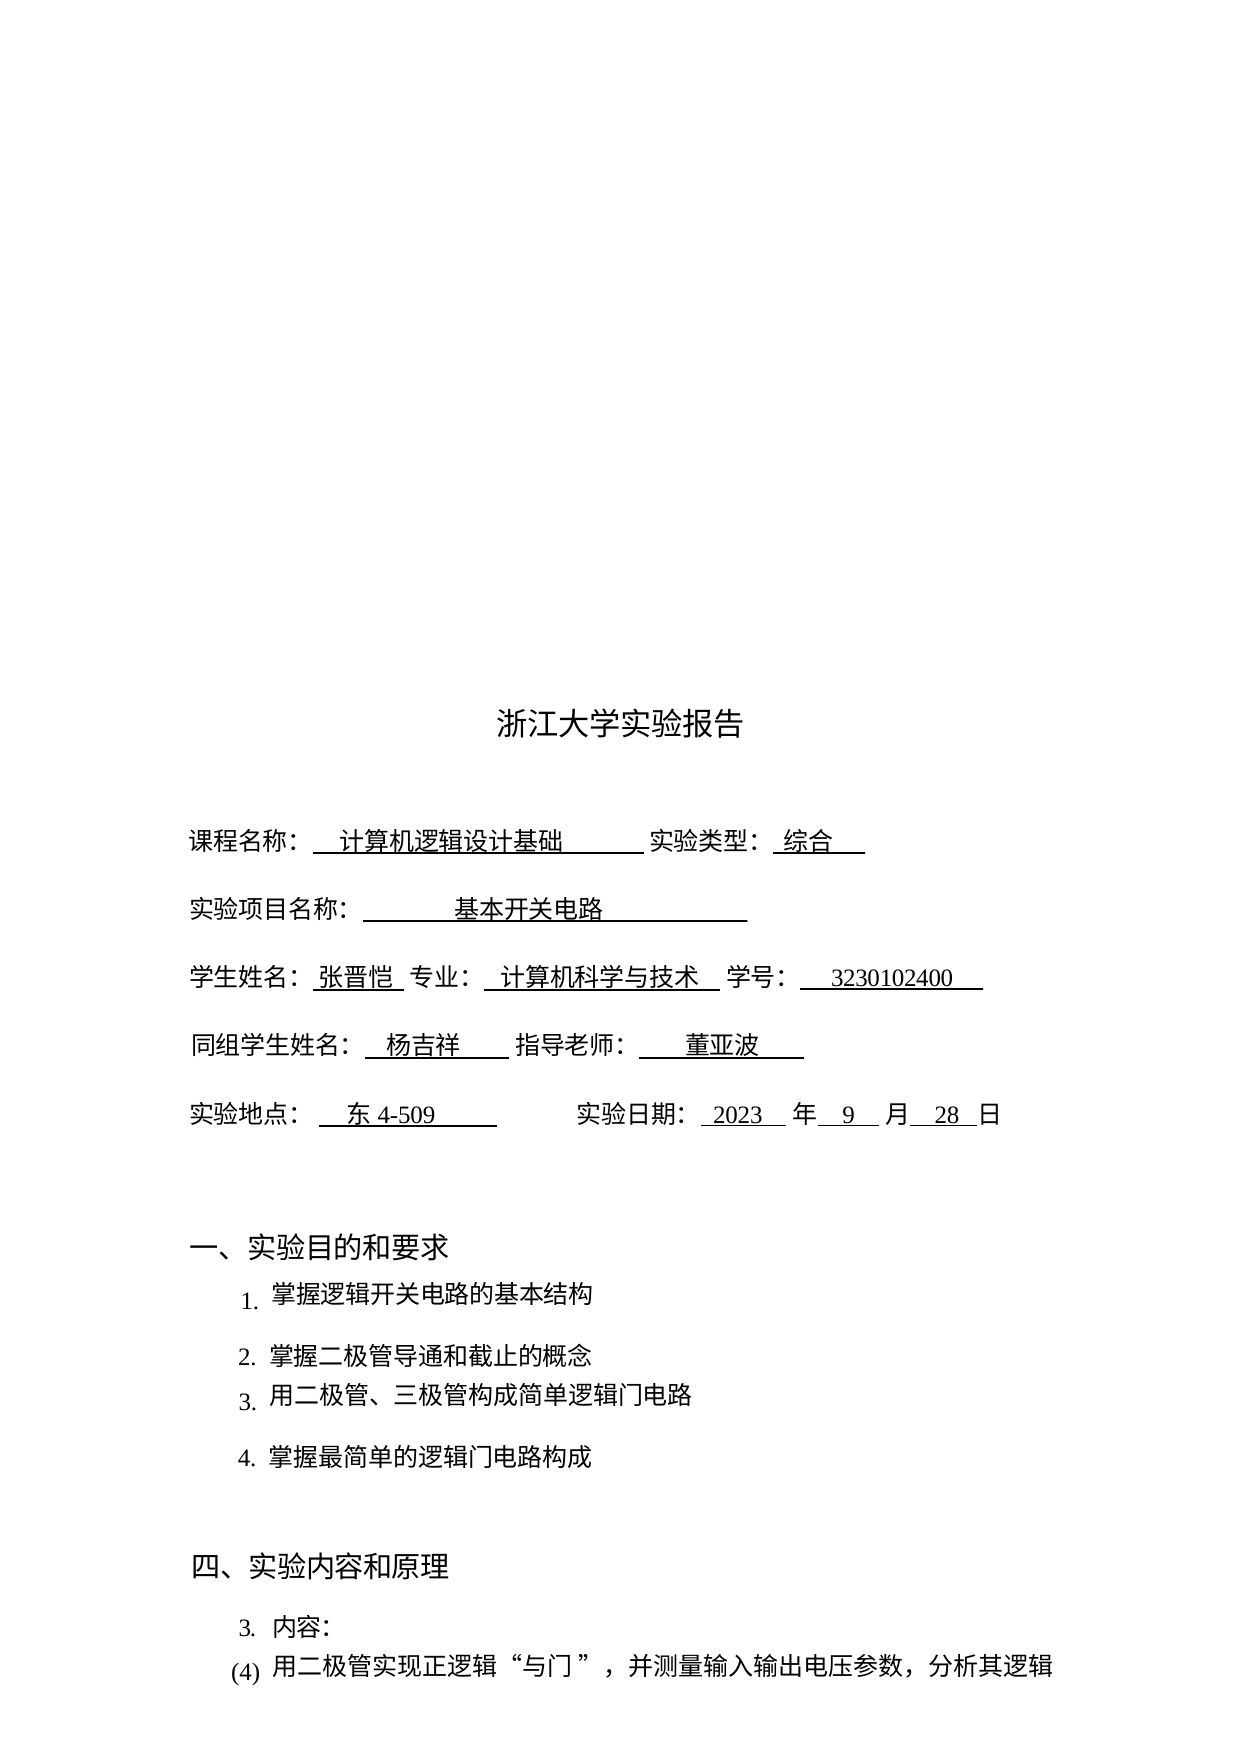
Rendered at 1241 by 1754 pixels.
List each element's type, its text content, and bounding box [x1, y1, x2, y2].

text 课程名称： 计算机逻辑设计基础 实验类型： 综合 [188, 824, 1054, 857]
text 2. 掌握二极管导通和截止的概念 [238, 1339, 1054, 1372]
text 3. 内容： [238, 1610, 1054, 1643]
text (4) 用二极管实现正逻辑“与门 ”，并测量输入输出电压参数，分析其逻辑 [186, 1662, 1053, 1710]
text 3. 用二极管、三极管构成简单逻辑门电路 [238, 1391, 1054, 1440]
text 实验项目名称： 基本开关电路 [189, 892, 1054, 925]
text 4. 掌握最简单的逻辑门电路构成 [238, 1440, 1054, 1473]
text 1. 掌握逻辑开关电路的基本结构 [240, 1291, 1054, 1339]
text 一、实验目的和要求 [189, 1228, 1054, 1267]
text 实验地点： 东 4-509 实验日期： 2023 年 9 月 28 日 [189, 1097, 1054, 1130]
text 学生姓名： 张晋恺 专业： 计算机科学与技术 学号： 3230102400 [189, 960, 1054, 993]
text 四、实验内容和原理 [191, 1547, 1054, 1586]
text 同组学生姓名： 杨吉祥 指导老师： 董亚波 [191, 1028, 1054, 1061]
text 浙江大学实验报告 [496, 703, 1054, 744]
